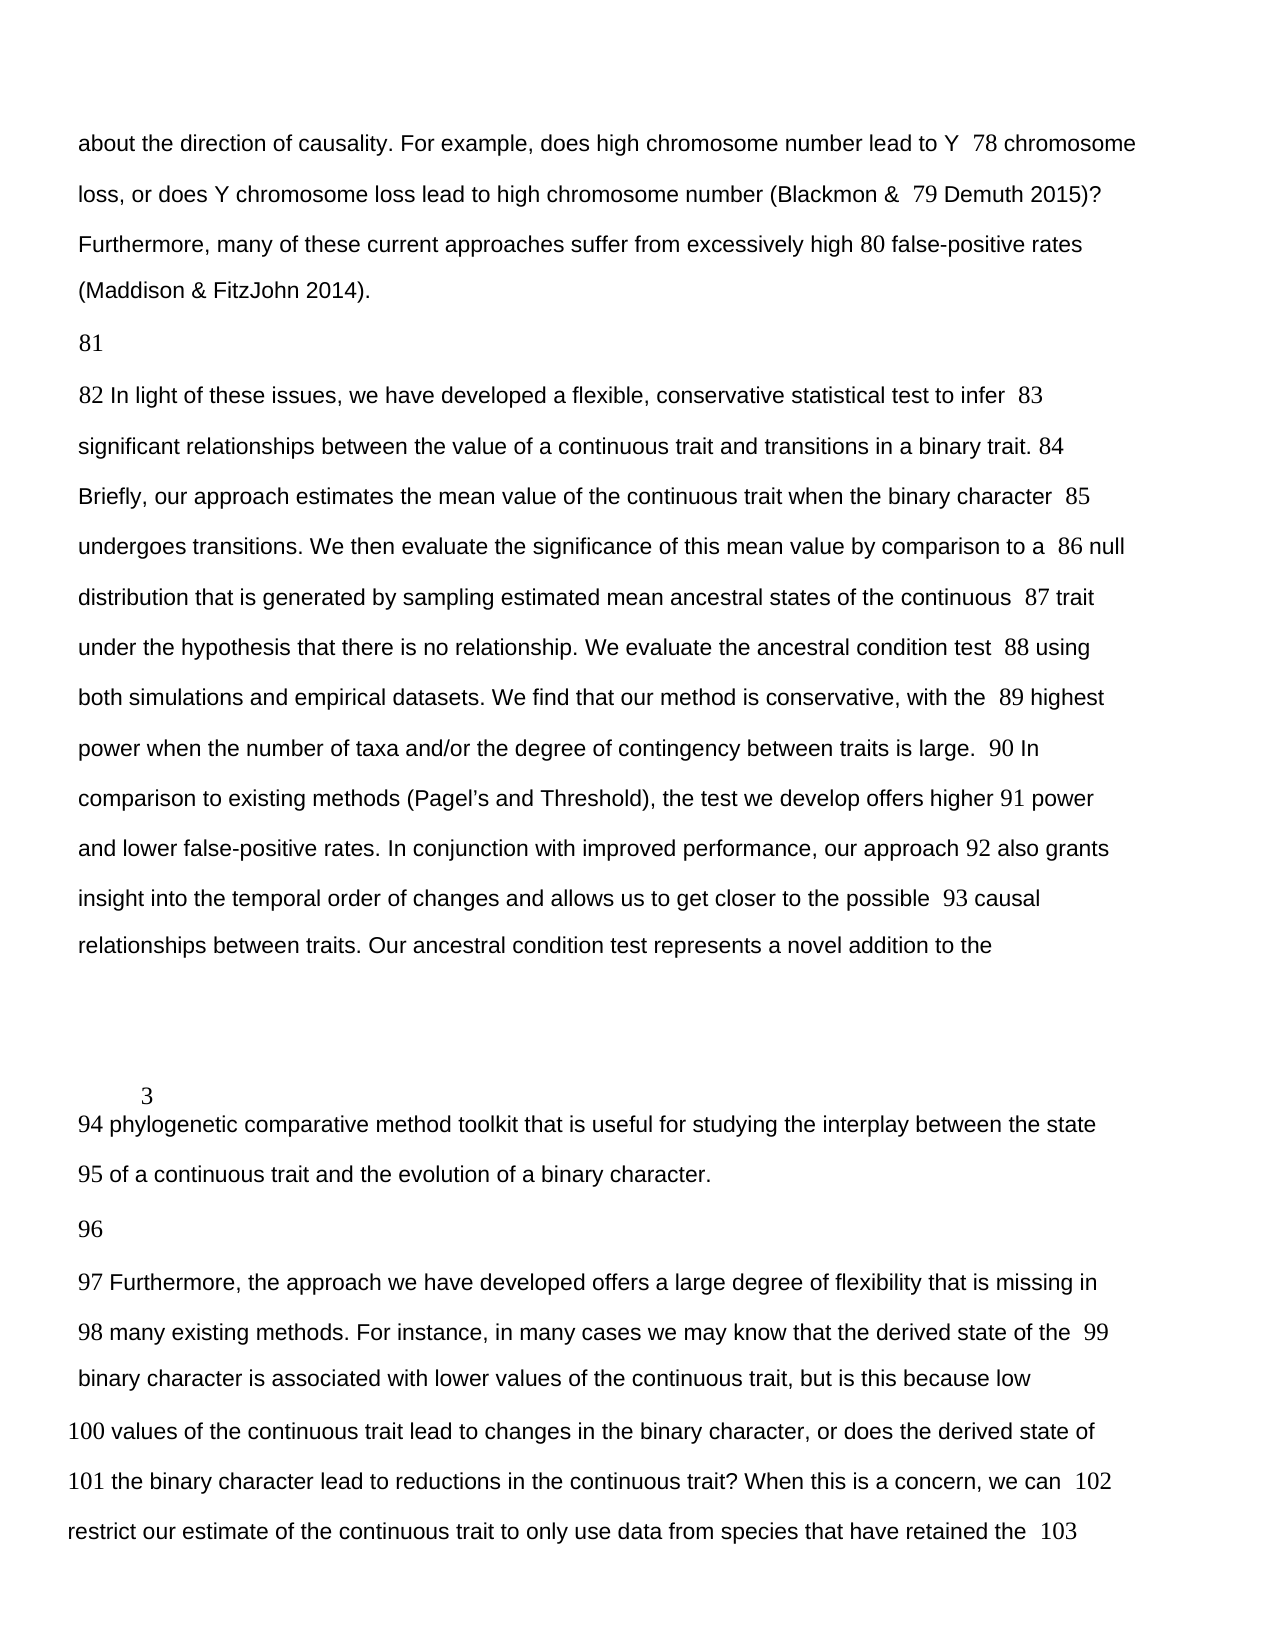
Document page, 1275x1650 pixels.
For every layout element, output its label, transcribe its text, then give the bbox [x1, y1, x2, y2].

text 3 [141, 1081, 1149, 1109]
text 81 [78, 328, 1149, 357]
text 82 In light of these issues, we have developed a flexible, conservative statistical test to infer 83 significant relationships between the value of a continuous trait and transitions in a binary trait. 84 Briefly, our approach estimates the mean value of the continuous trait when the binary character 85 undergoes transitions. We then evaluate the significance of this mean value by comparison to a 86 null distribution that is generated by sampling estimated mean ancestral states of the continuous 87 trait under the hypothesis that there is no relationship. We evaluate the ancestral condition test 88 using both simulations and empirical datasets. We find that our method is conservative, with the 89 highest power when the number of taxa and/or the degree of contingency between traits is large. 90 In comparison to existing methods (Pagel’s and Threshold), the test we develop offers higher 91 power and lower false-positive rates. In conjunction with improved performance, our approach 92 also grants insight into the temporal order of changes and allows us to get closer to the possible 93 causal relationships between traits. Our ancestral condition test represents a novel addition to the [78, 380, 1133, 958]
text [78, 128, 1141, 304]
text 96 [78, 1214, 1149, 1243]
text 97 Furthermore, the approach we have developed offers a large degree of flexibility that is missing in 98 many existing methods. For instance, in many cases we may know that the derived state of the 99 binary character is associated with lower values of the continuous trait, but is this because low [78, 1267, 1134, 1392]
text 94 phylogenetic comparative method toolkit that is useful for studying the interplay between the state 95 of a continuous trait and the evolution of a binary character. [78, 1109, 1133, 1188]
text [67, 1416, 1132, 1545]
